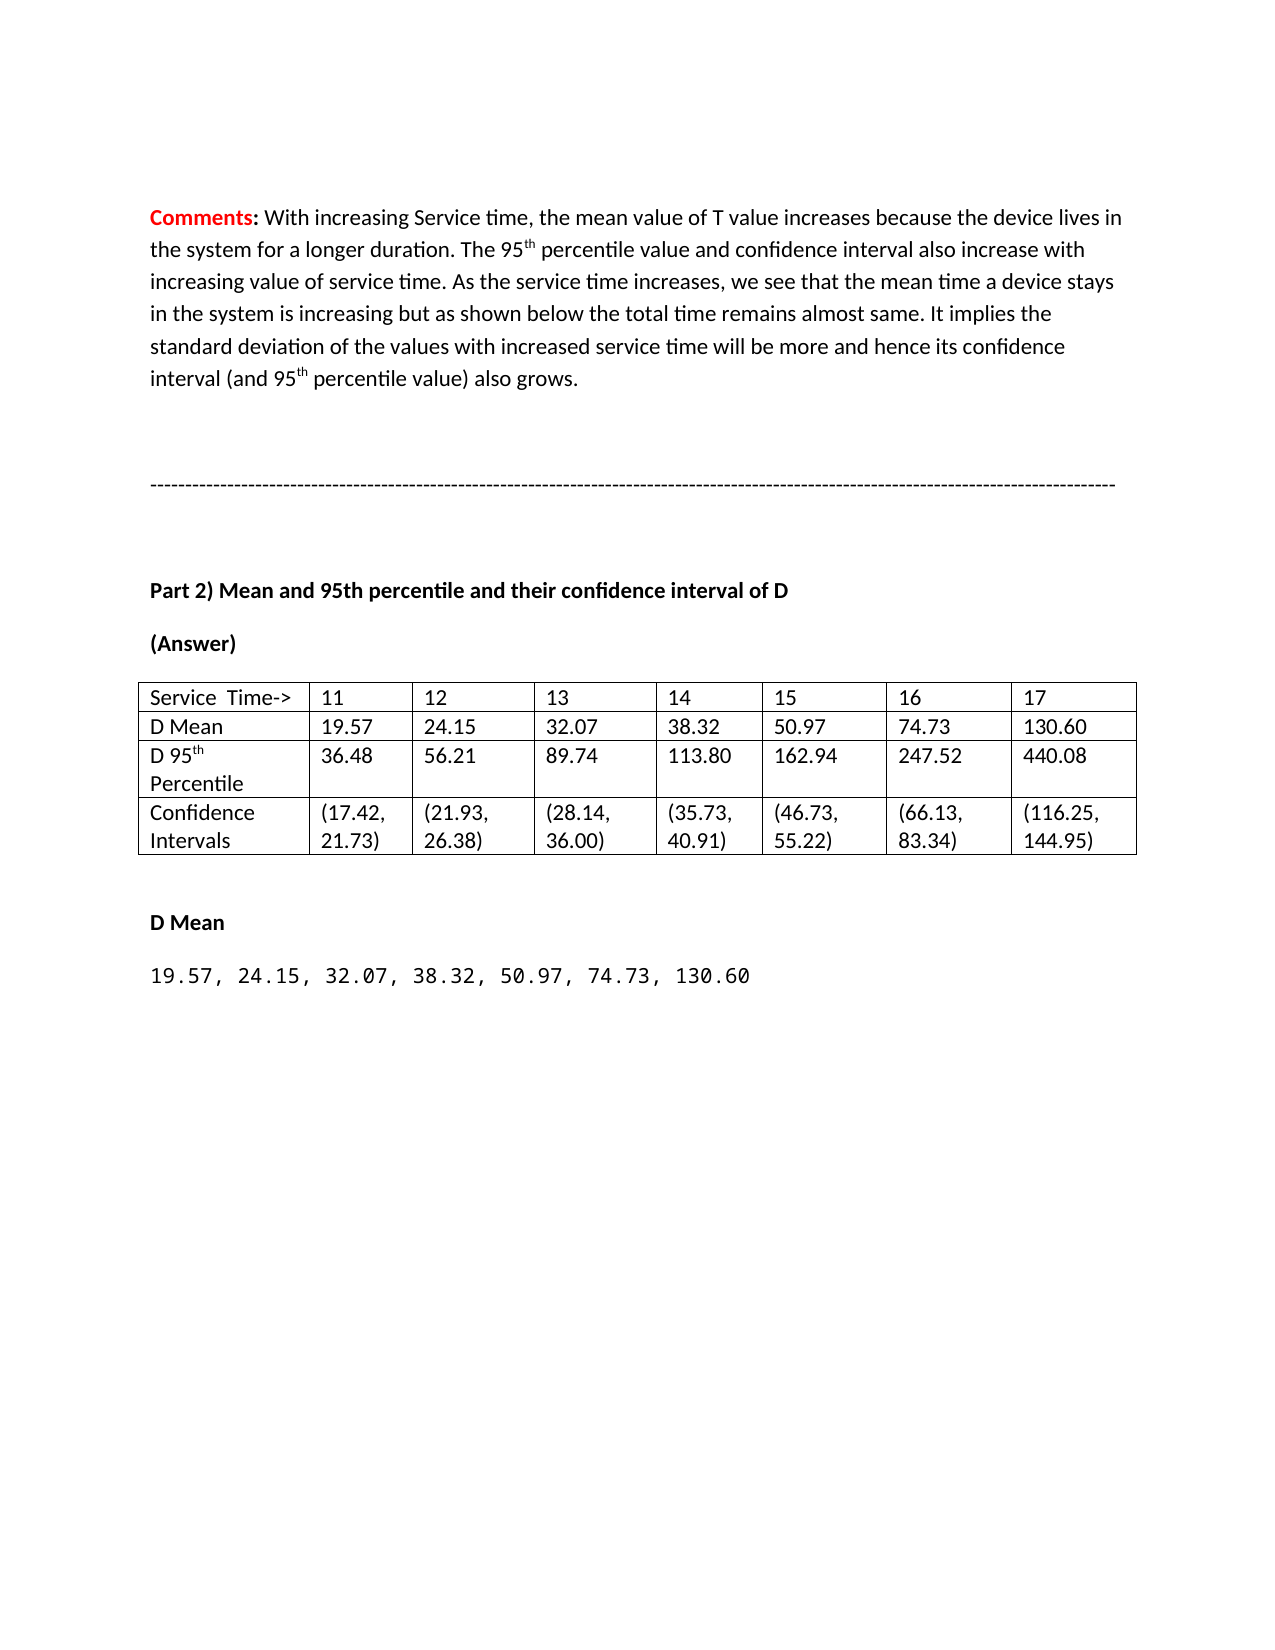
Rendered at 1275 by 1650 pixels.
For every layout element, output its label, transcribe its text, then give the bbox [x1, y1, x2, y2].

text D Mean [150, 908, 1125, 936]
table_cell 19.57 [310, 712, 412, 740]
text Part 2) Mean and 95th percentile and their confidence interval of D [150, 576, 1125, 604]
table_cell (46.73, 55.22) [763, 798, 886, 854]
table_cell (28.14, 36.00) [535, 798, 656, 854]
table_cell 247.52 [887, 741, 1011, 797]
table_cell 32.07 [535, 712, 656, 740]
text (Answer) [150, 629, 1125, 657]
table_header 15 [763, 683, 886, 711]
text 19.57, 24.15, 32.07, 38.32, 50.97, 74.73, 130.60 [150, 961, 1125, 990]
table_header 11 [310, 683, 412, 711]
text ------------------------------------------------------------------------------------------------------------------------------------------ [150, 470, 1125, 498]
table_cell (35.73, 40.91) [657, 798, 762, 854]
table_cell 24.15 [413, 712, 534, 740]
table_cell (21.93, 26.38) [413, 798, 534, 854]
text Comments: With increasing Service time, the mean value of T value increases because the device lives in the system for a longer duration. The 95th percentile value and confidence interval also increase with increasing value of service time. As the service time increases, we see that the mean time a device stays in the system is increasing but as shown below the total time remains almost same. It implies the standard deviation of the values with increased service time will be more and hence its confidence interval (and 95th percentile value) also grows. [150, 203, 1125, 392]
table_header 16 [887, 683, 1011, 711]
table_header Service Time-> [139, 683, 309, 711]
table_cell D Mean [139, 712, 309, 740]
table_cell 440.08 [1012, 741, 1136, 797]
table_cell 56.21 [413, 741, 534, 797]
table_cell (116.25, 144.95) [1012, 798, 1136, 854]
table_cell 162.94 [763, 741, 886, 797]
table_cell D 95th Percentile [139, 741, 309, 797]
table_cell 36.48 [310, 741, 412, 797]
table_cell 130.60 [1012, 712, 1136, 740]
table_cell 38.32 [657, 712, 762, 740]
table_header 12 [413, 683, 534, 711]
table_cell 74.73 [887, 712, 1011, 740]
table_cell 113.80 [657, 741, 762, 797]
table_cell Confidence Intervals [139, 798, 309, 854]
table_header 14 [657, 683, 762, 711]
table_cell (66.13, 83.34) [887, 798, 1011, 854]
table_header 17 [1012, 683, 1136, 711]
table_cell 50.97 [763, 712, 886, 740]
table_header 13 [535, 683, 656, 711]
table_cell (17.42, 21.73) [310, 798, 412, 854]
table_cell 89.74 [535, 741, 656, 797]
